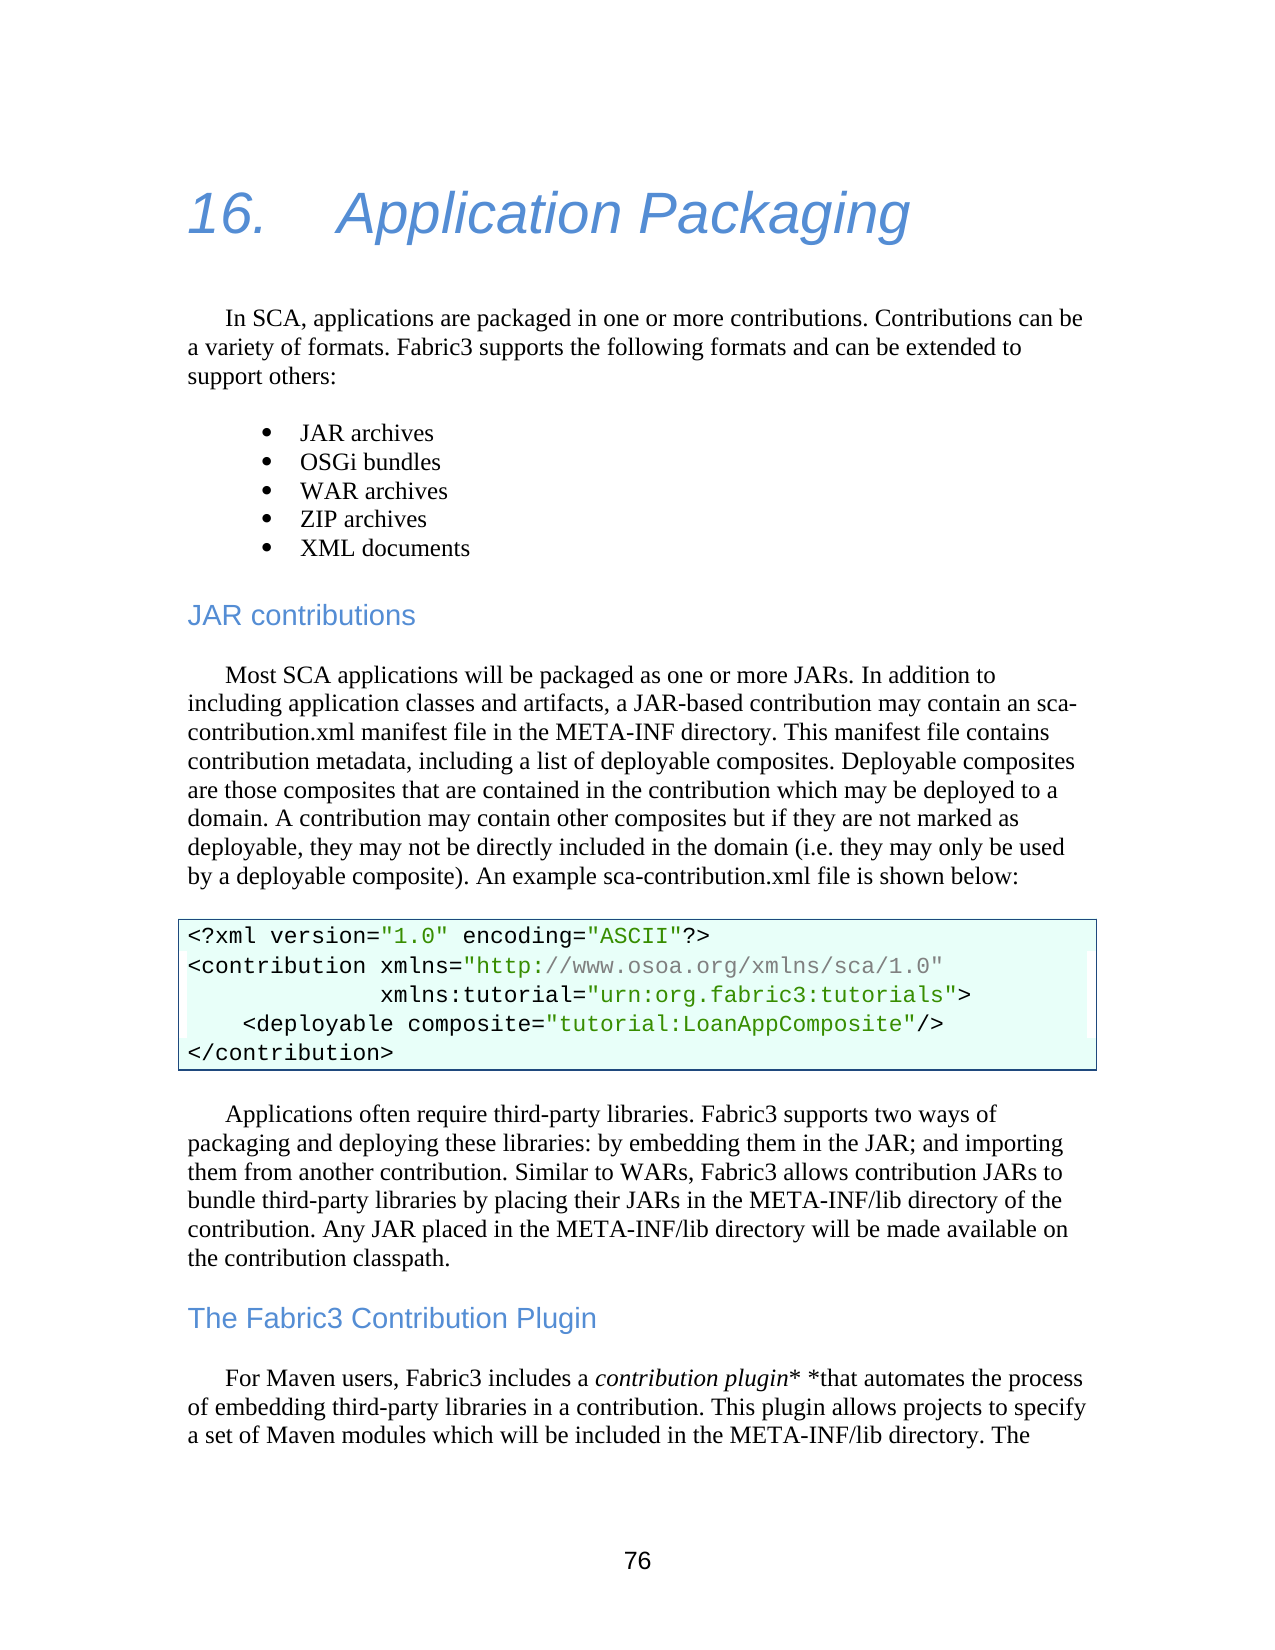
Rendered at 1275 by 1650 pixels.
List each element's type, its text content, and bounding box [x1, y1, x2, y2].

text <?xml version="1.0" encoding="ASCII"?> [179, 920, 1096, 951]
subtitle JAR contributions [187, 597, 1087, 631]
text <deployable composite="tutorial:LoanAppComposite"/> [187, 1009, 1087, 1035]
subtitle Application Packaging [187, 179, 1087, 246]
subtitle The Fabric3 Contribution Plugin [187, 1301, 1087, 1334]
text </contribution> [179, 1035, 1096, 1069]
text xmlns:tutorial="urn:org.fabric3:tutorials"> [187, 980, 1087, 1009]
list OSGi bundles [262, 447, 1087, 476]
list WAR archives [262, 476, 1087, 504]
text <contribution xmlns="http://www.osoa.org/xmlns/sca/1.0" [187, 951, 1087, 980]
text Applications often require third-party libraries. Fabric3 supports two ways of packaging and deploying these libraries: by embedding them in the JAR; and importing them from another contribution. Similar to WARs, Fabric3 allows contribution JARs to bundle third-party libraries by placing their JARs in the META-INF/lib directory of the contribution. Any JAR placed in the META-INF/lib directory will be made available on the contribution classpath. [187, 1099, 1087, 1272]
text In SCA, applications are packaged in one or more contributions. Contributions can be a variety of formats. Fabric3 supports the following formats and can be extended to support others: [187, 303, 1087, 389]
list JAR archives [262, 418, 1087, 447]
list ZIP archives [262, 504, 1087, 533]
text Most SCA applications will be packaged as one or more JARs. In addition to including application classes and artifacts, a JAR-based contribution may contain an sca-contribution.xml manifest file in the META-INF directory. This manifest file contains contribution metadata, including a list of deployable composites. Deployable composites are those composites that are contained in the contribution which may be deployed to a domain. A contribution may contain other composites but if they are not marked as deployable, they may not be directly included in the domain (i.e. they may only be used by a deployable composite). An example sca-contribution.xml file is shown below: [187, 660, 1087, 890]
list XML documents [262, 533, 1087, 562]
